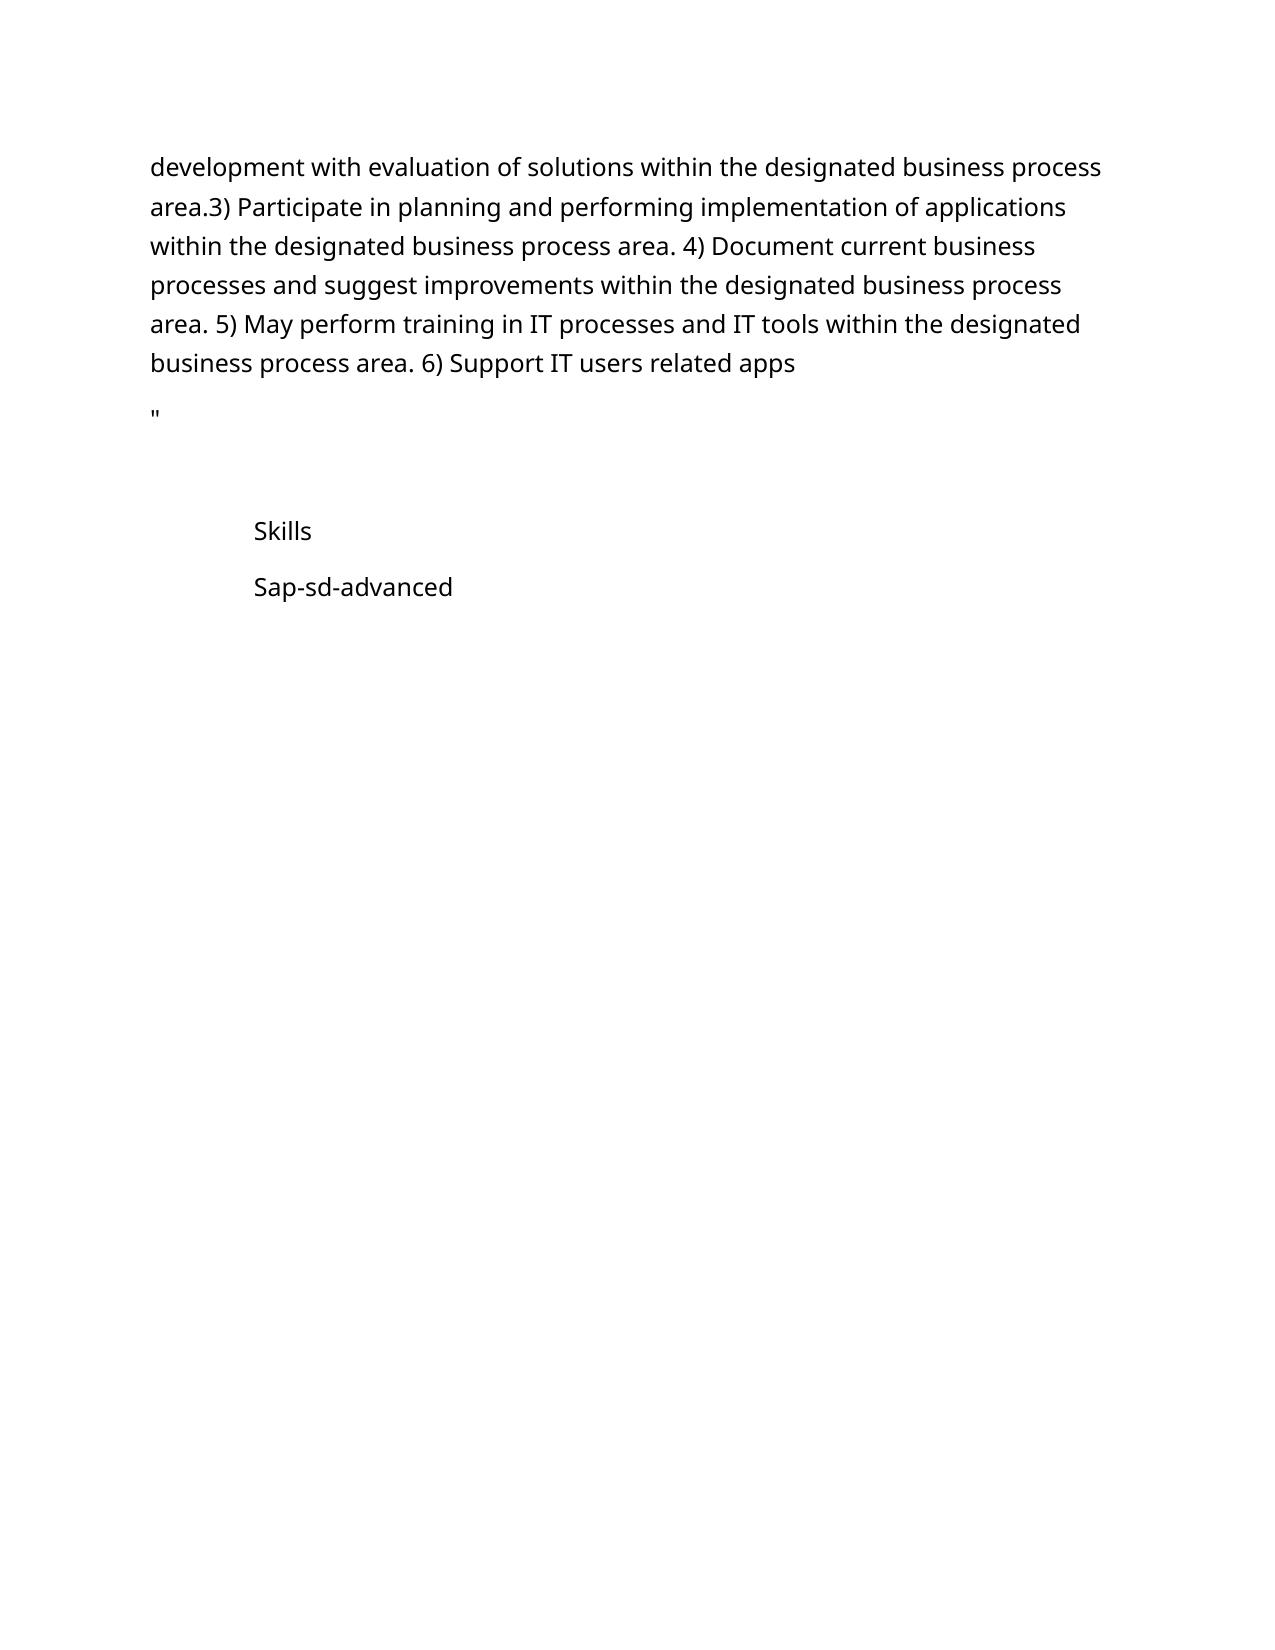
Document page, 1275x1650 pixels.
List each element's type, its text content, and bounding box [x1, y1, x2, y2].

text Skills [150, 513, 1125, 547]
text Sap-sd-advanced [150, 569, 1125, 603]
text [150, 150, 1125, 380]
text " [150, 402, 1125, 436]
